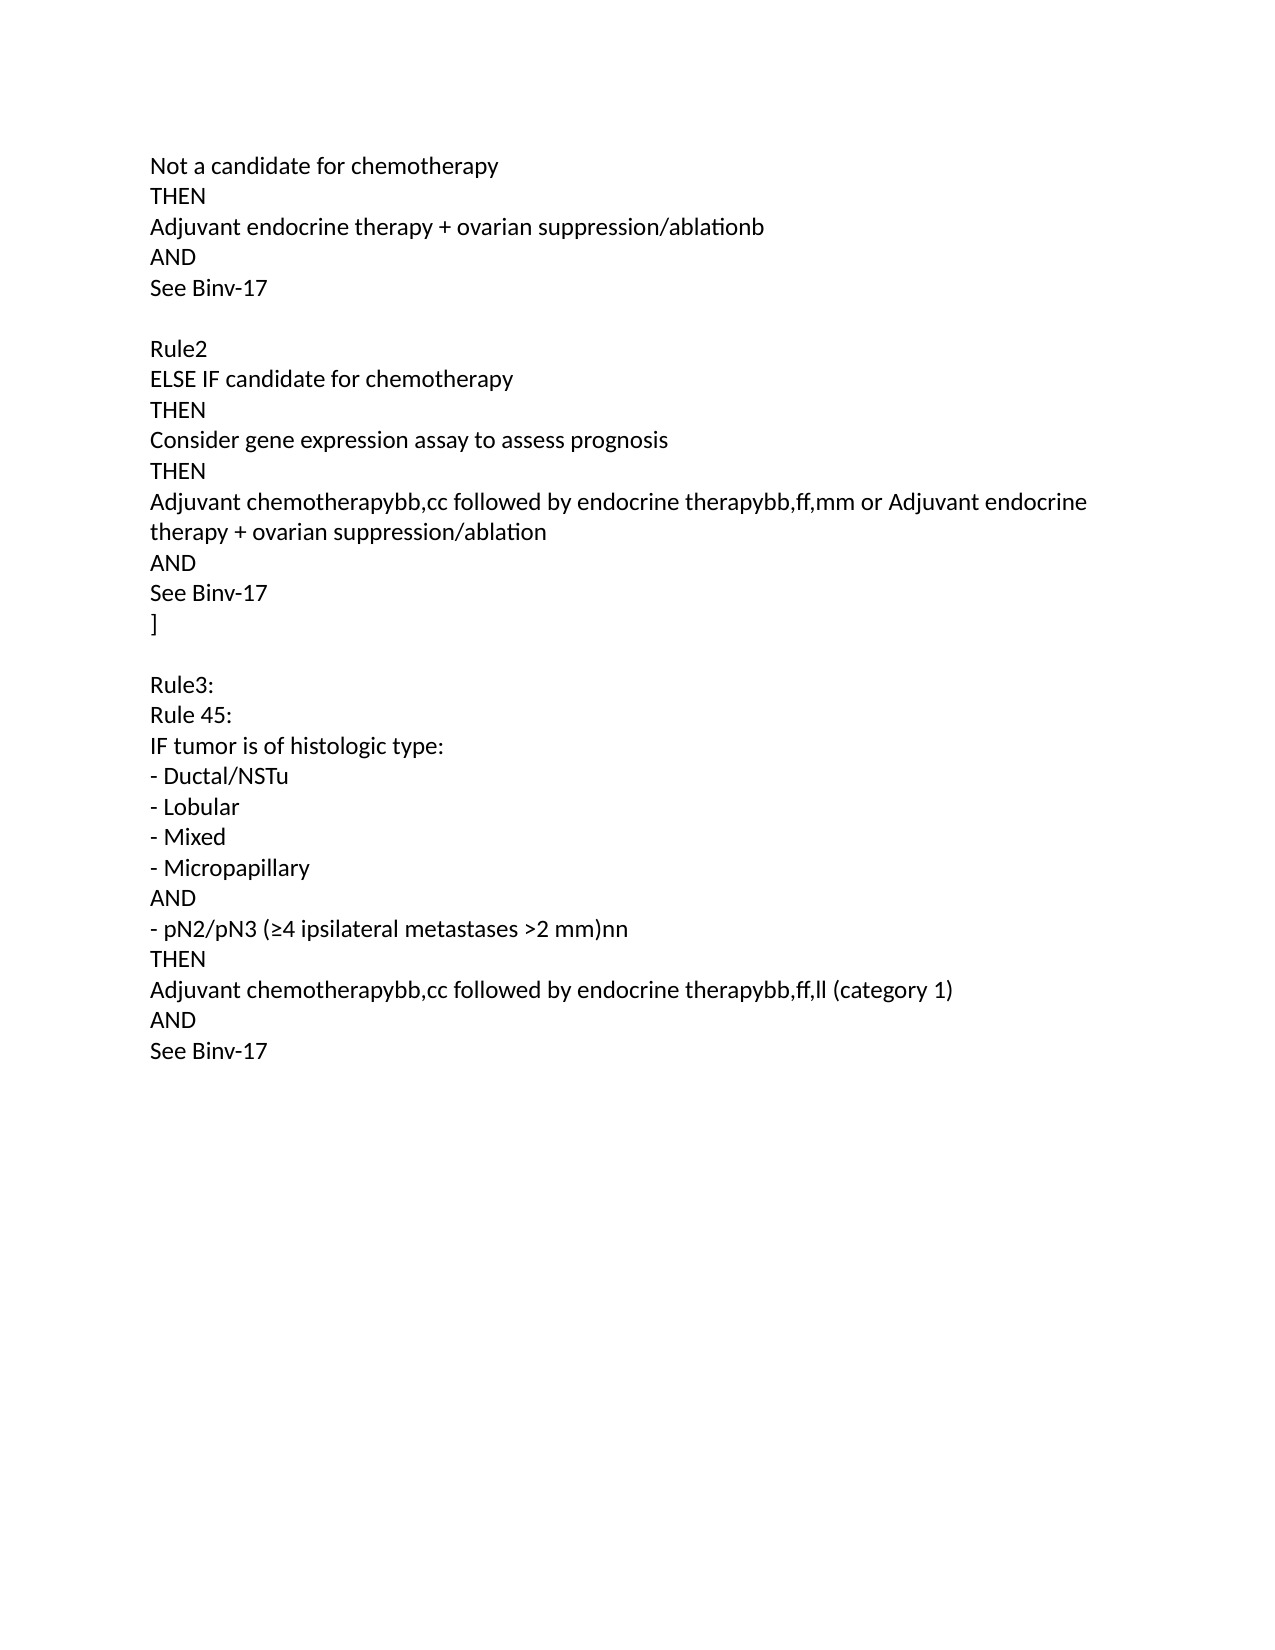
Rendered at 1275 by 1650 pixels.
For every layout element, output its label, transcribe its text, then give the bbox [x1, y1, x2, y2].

text Adjuvant endocrine therapy + ovarian suppression/ablationb [150, 211, 1125, 242]
text THEN [150, 455, 1125, 486]
text See Binv-17 [150, 1035, 1125, 1096]
text - Micropapillary [150, 852, 1125, 882]
text Rule2 [150, 333, 1125, 364]
text Consider gene expression assay to assess prognosis [150, 425, 1125, 455]
text AND [150, 242, 1125, 272]
text - Ductal/NSTu [150, 760, 1125, 791]
text See Binv-17 [150, 577, 1125, 608]
text Adjuvant chemotherapybb,cc followed by endocrine therapybb,ff,mm or Adjuvant endocrine therapy + ovarian suppression/ablation [150, 486, 1125, 547]
text ELSE IF candidate for chemotherapy [150, 364, 1125, 394]
text AND [150, 882, 1125, 913]
text AND [150, 1004, 1125, 1035]
text ] [150, 608, 1125, 638]
text IF tumor is of histologic type: [150, 730, 1125, 760]
text AND [150, 547, 1125, 577]
text See Binv-17 [150, 272, 1125, 303]
text Rule3: [150, 669, 1125, 699]
text - pN2/pN3 (≥4 ipsilateral metastases >2 mm)nn [150, 913, 1125, 943]
text Adjuvant chemotherapybb,cc followed by endocrine therapybb,ff,ll (category 1) [150, 974, 1125, 1004]
text THEN [150, 394, 1125, 425]
text Not a candidate for chemotherapy [150, 150, 1125, 181]
text THEN [150, 181, 1125, 211]
text Rule 45: [150, 699, 1125, 730]
text - Lobular [150, 791, 1125, 821]
text THEN [150, 943, 1125, 974]
text - Mixed [150, 821, 1125, 852]
